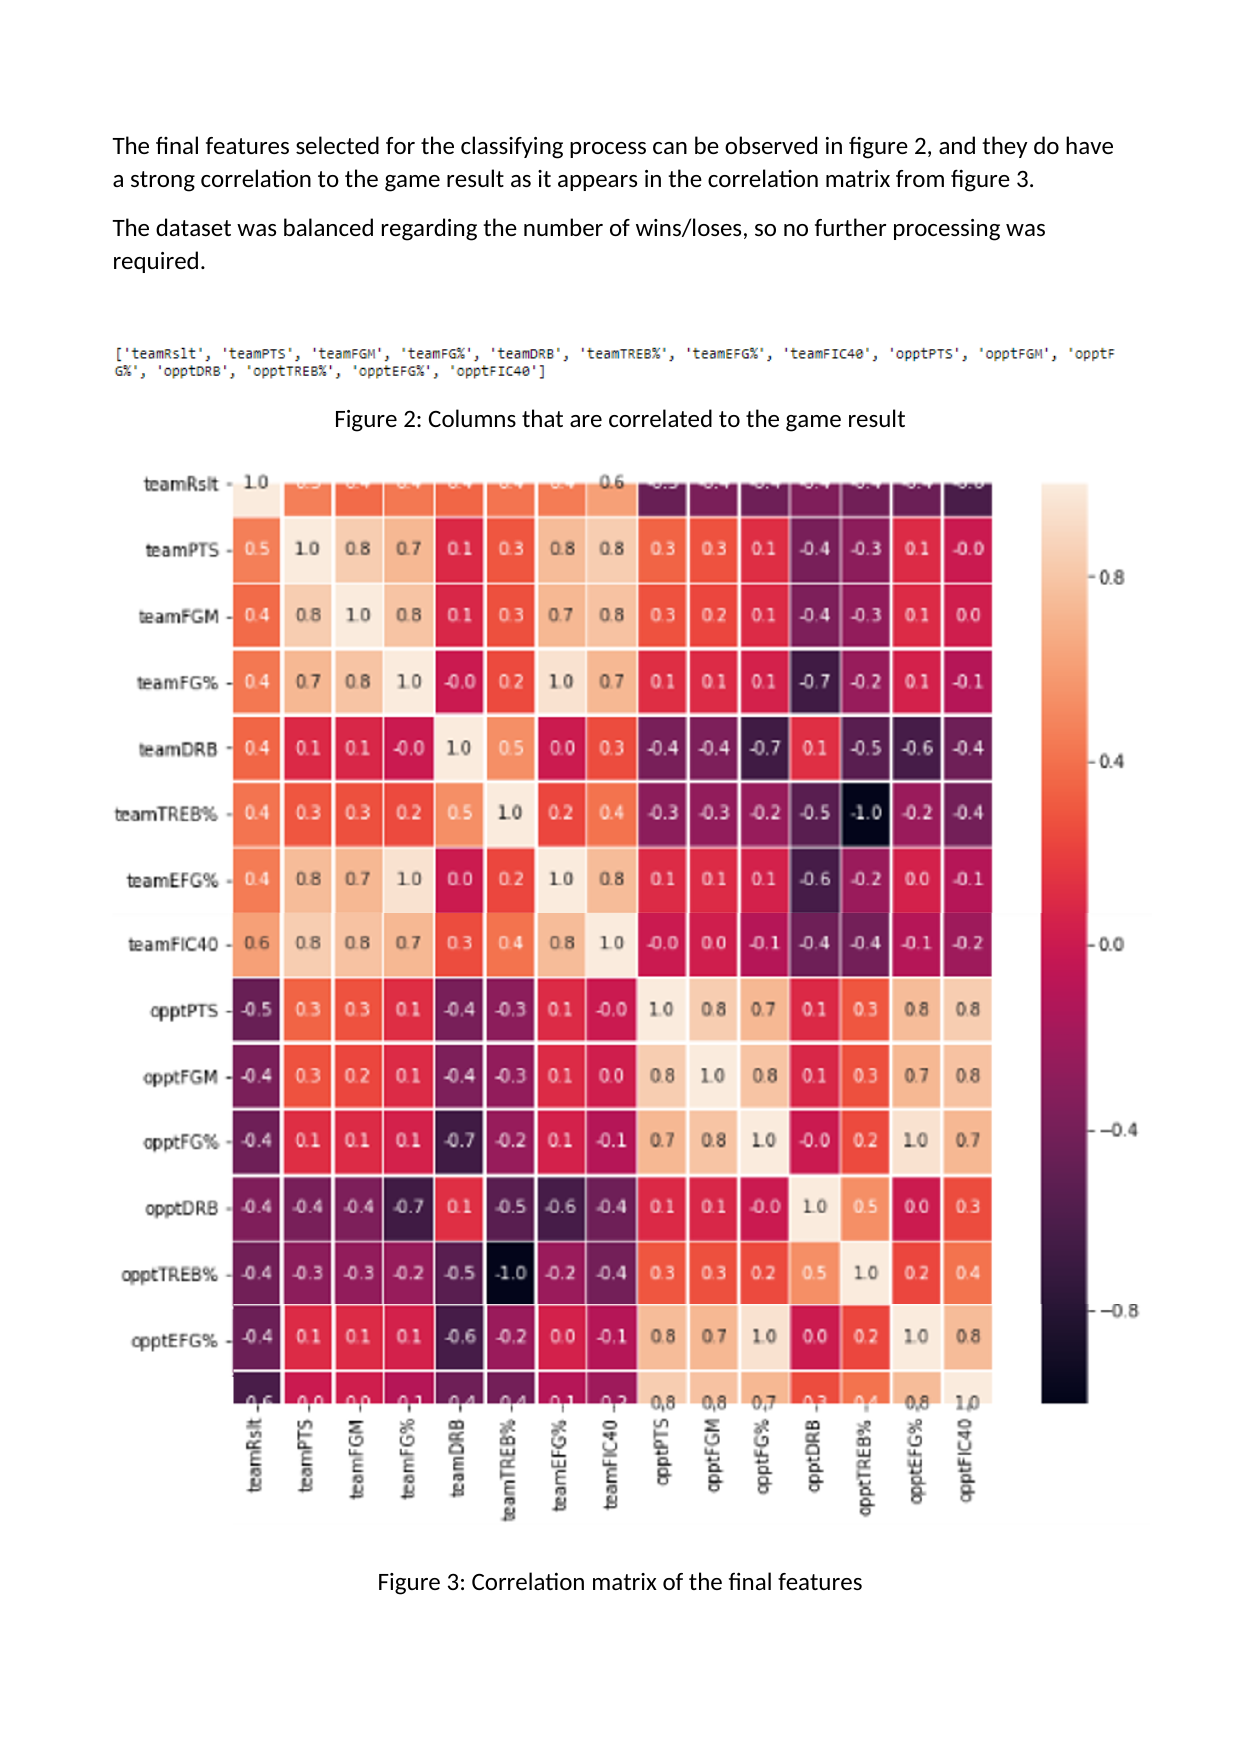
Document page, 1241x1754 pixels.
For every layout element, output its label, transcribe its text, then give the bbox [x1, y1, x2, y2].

text The dataset was balanced regarding the number of wins/loses, so no further processing was required. [112, 212, 1128, 276]
picture [112, 452, 1153, 1547]
text Figure 2: Columns that are correlated to the game result [112, 403, 1128, 433]
text Figure 3: Correlation matrix of the final features [112, 1566, 1128, 1596]
picture [112, 344, 1128, 384]
text The final features selected for the classifying process can be observed in figure 2, and they do have a strong correlation to the game result as it appears in the correlation matrix from figure 3. [112, 130, 1128, 193]
